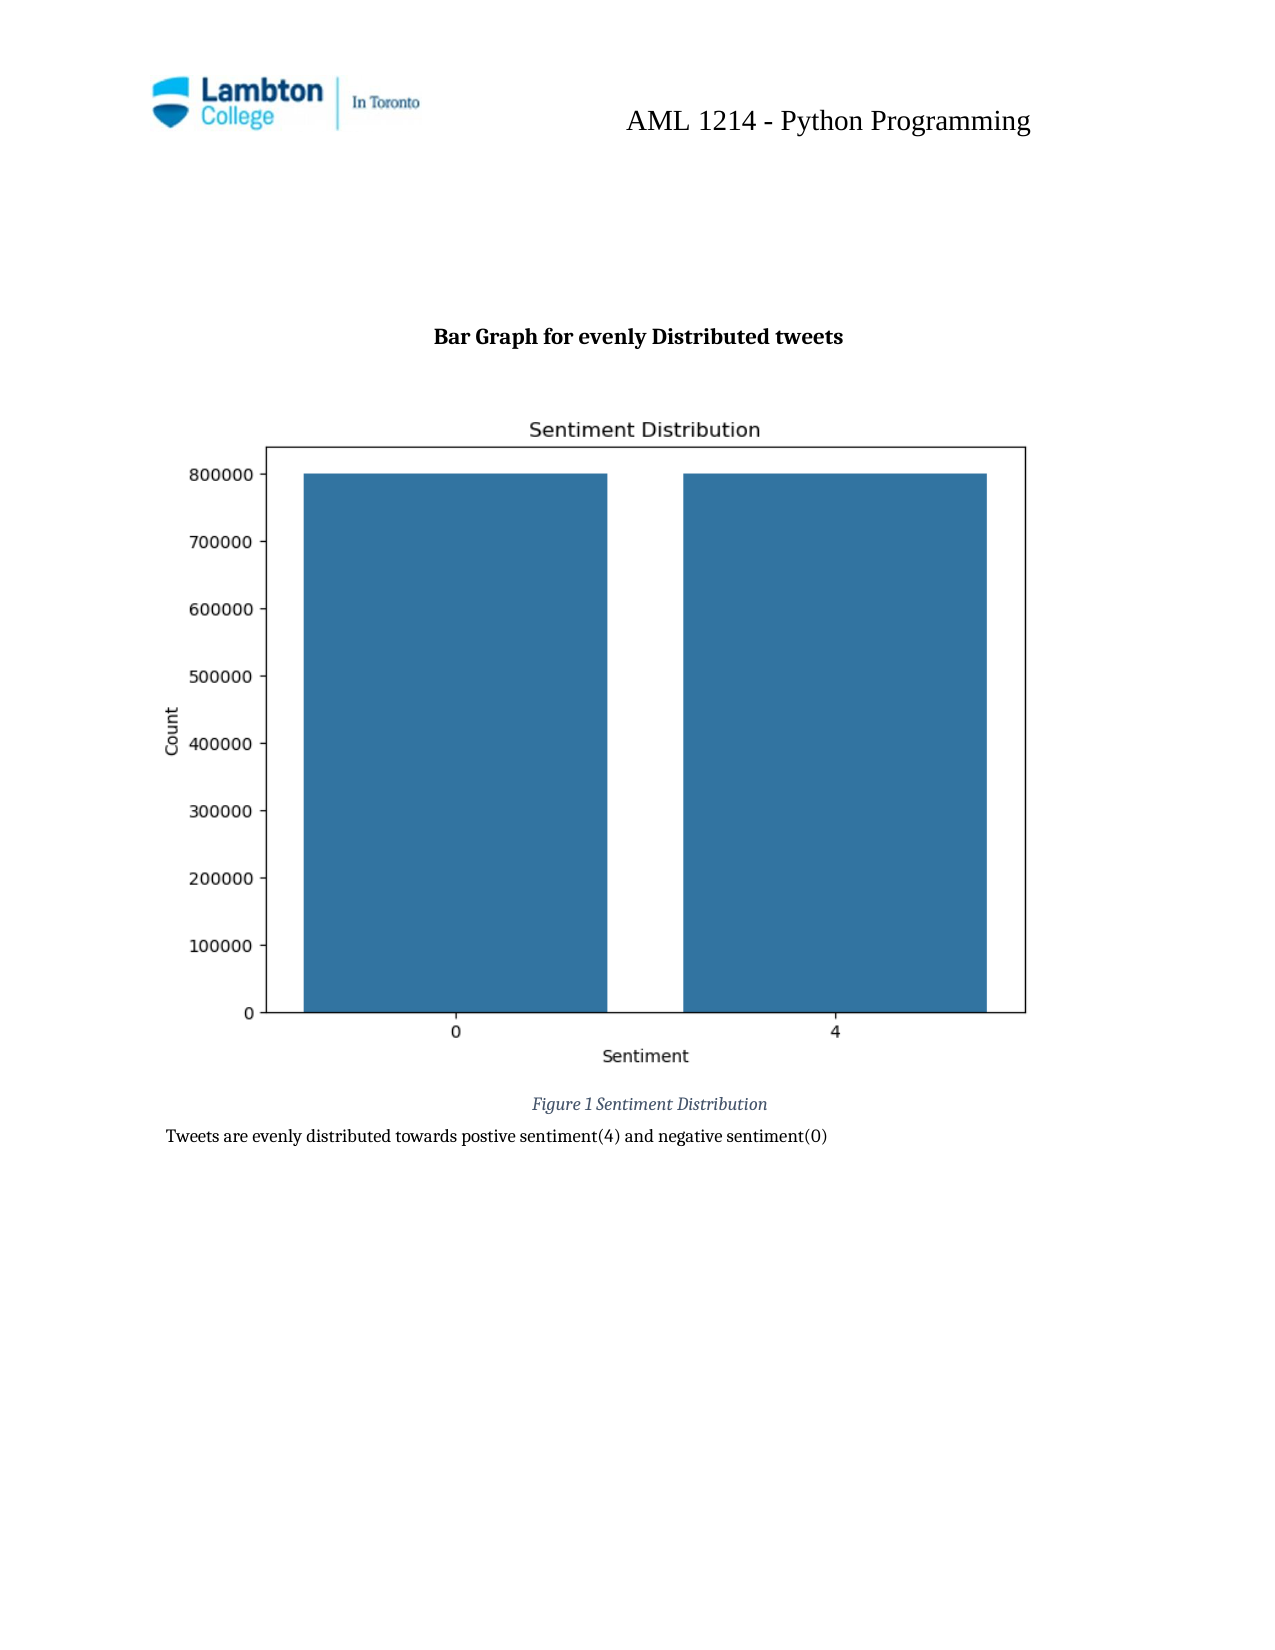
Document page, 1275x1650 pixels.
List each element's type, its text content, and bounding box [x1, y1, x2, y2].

text Tweets are evenly distributed towards postive sentiment(4) and negative sentiment(0) [166, 1125, 1110, 1147]
text Bar Graph for evenly Distributed tweets [139, 323, 1137, 350]
picture [150, 75, 422, 132]
text Figure 1 Sentiment Distribution [166, 1093, 1110, 1115]
picture [152, 410, 1035, 1077]
